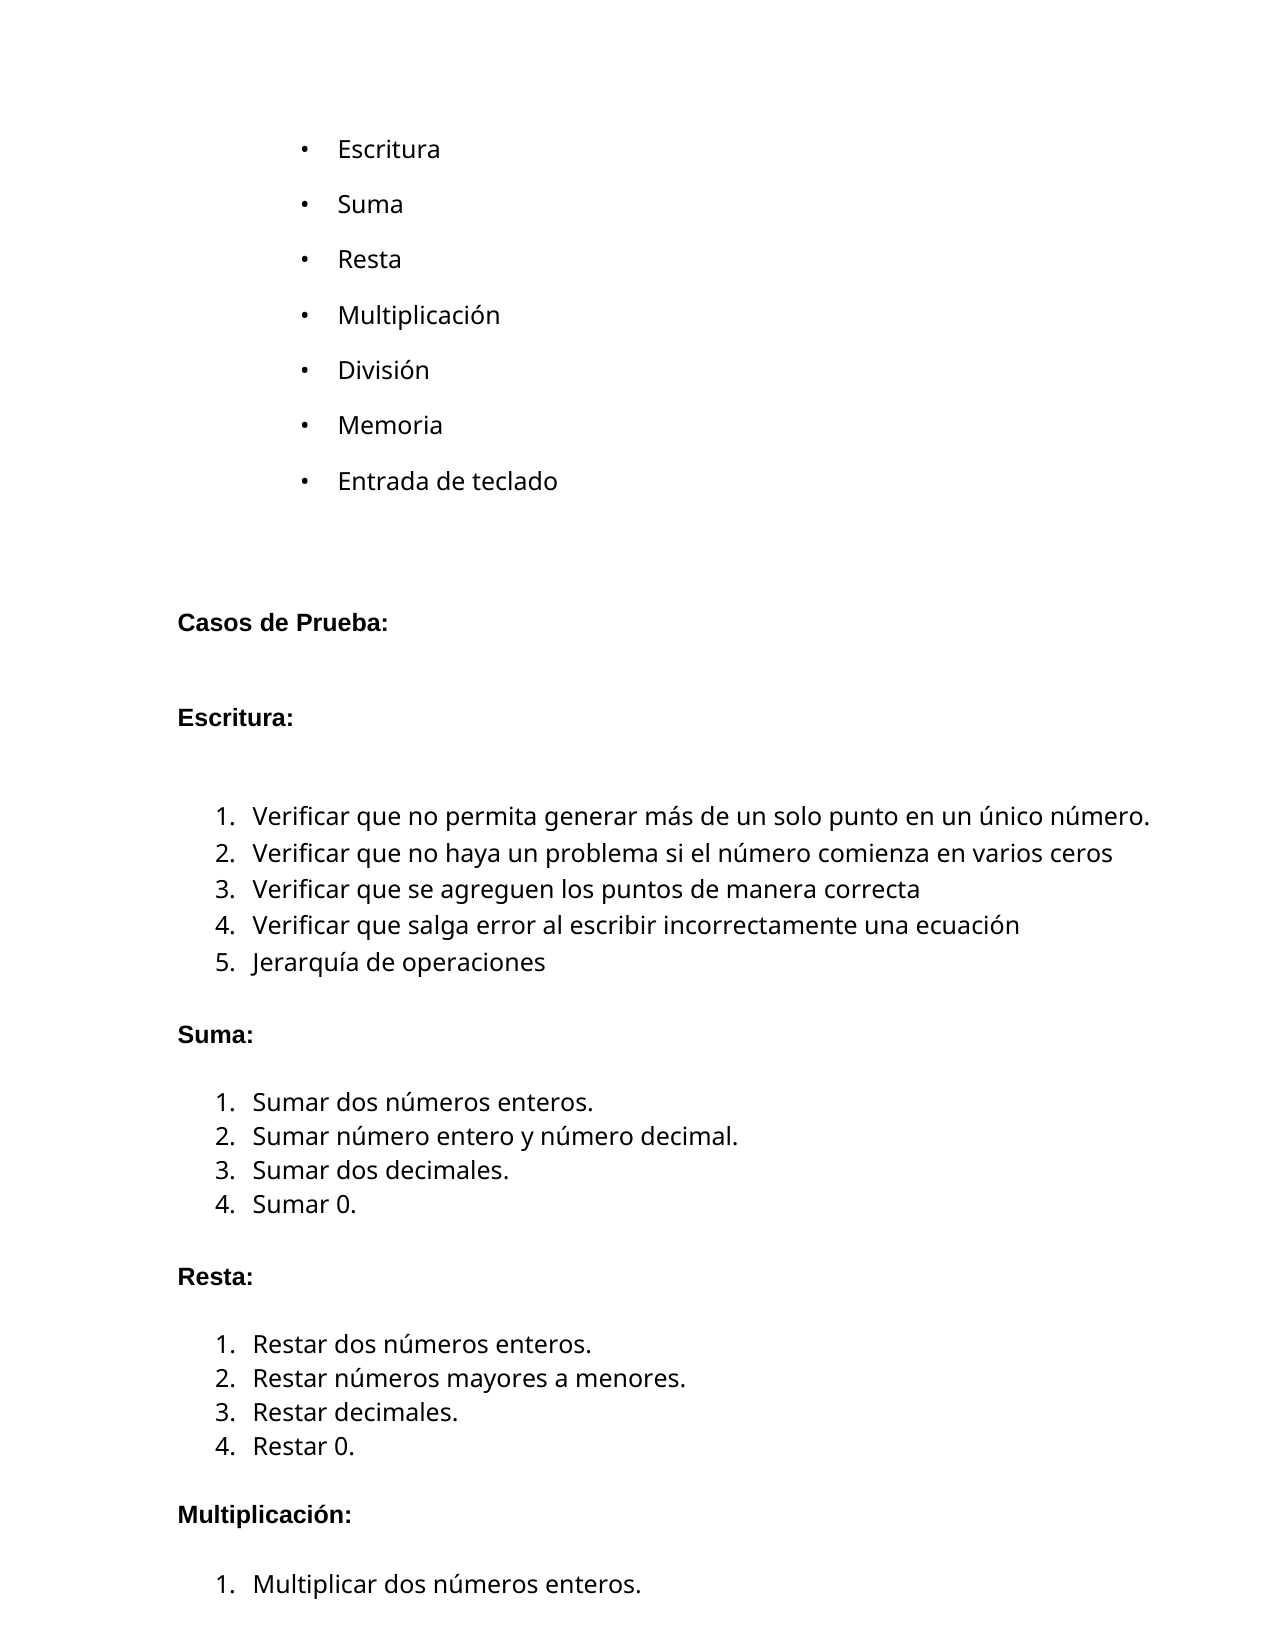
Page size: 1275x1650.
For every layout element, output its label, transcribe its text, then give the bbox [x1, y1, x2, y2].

list Verificar que salga error al escribir incorrectamente una ecuación [215, 908, 1264, 942]
list Suma [300, 187, 1264, 221]
list Entrada de teclado [300, 463, 1264, 497]
list Verificar que se agreguen los puntos de manera correcta [215, 871, 1264, 906]
subtitle Suma: [177, 1020, 1264, 1049]
subtitle Multiplicación: [177, 1499, 1264, 1528]
list Multiplicar dos números enteros. [215, 1566, 1264, 1600]
list Restar números mayores a menores. [215, 1361, 1264, 1395]
list Memoria [300, 408, 1264, 442]
list Restar 0. [215, 1429, 1264, 1463]
subtitle Resta: [177, 1262, 1264, 1291]
list Resta [300, 242, 1264, 276]
text Escritura: [177, 703, 1264, 732]
list Restar decimales. [215, 1395, 1264, 1429]
list Sumar dos decimales. [215, 1152, 1264, 1186]
list Verificar que no permita generar más de un solo punto en un único número. [215, 799, 1264, 833]
list Multiplicación [300, 297, 1264, 331]
subtitle Casos de Prueba: [177, 607, 1264, 636]
list División [300, 353, 1264, 387]
list Escritura [300, 131, 1264, 165]
list Sumar 0. [215, 1186, 1264, 1220]
list Sumar dos números enteros. [215, 1084, 1264, 1118]
list Sumar número entero y número decimal. [215, 1118, 1264, 1152]
list Verificar que no haya un problema si el número comienza en varios ceros [215, 835, 1264, 869]
list Restar dos números enteros. [215, 1327, 1264, 1361]
list Jerarquía de operaciones [215, 944, 1264, 978]
